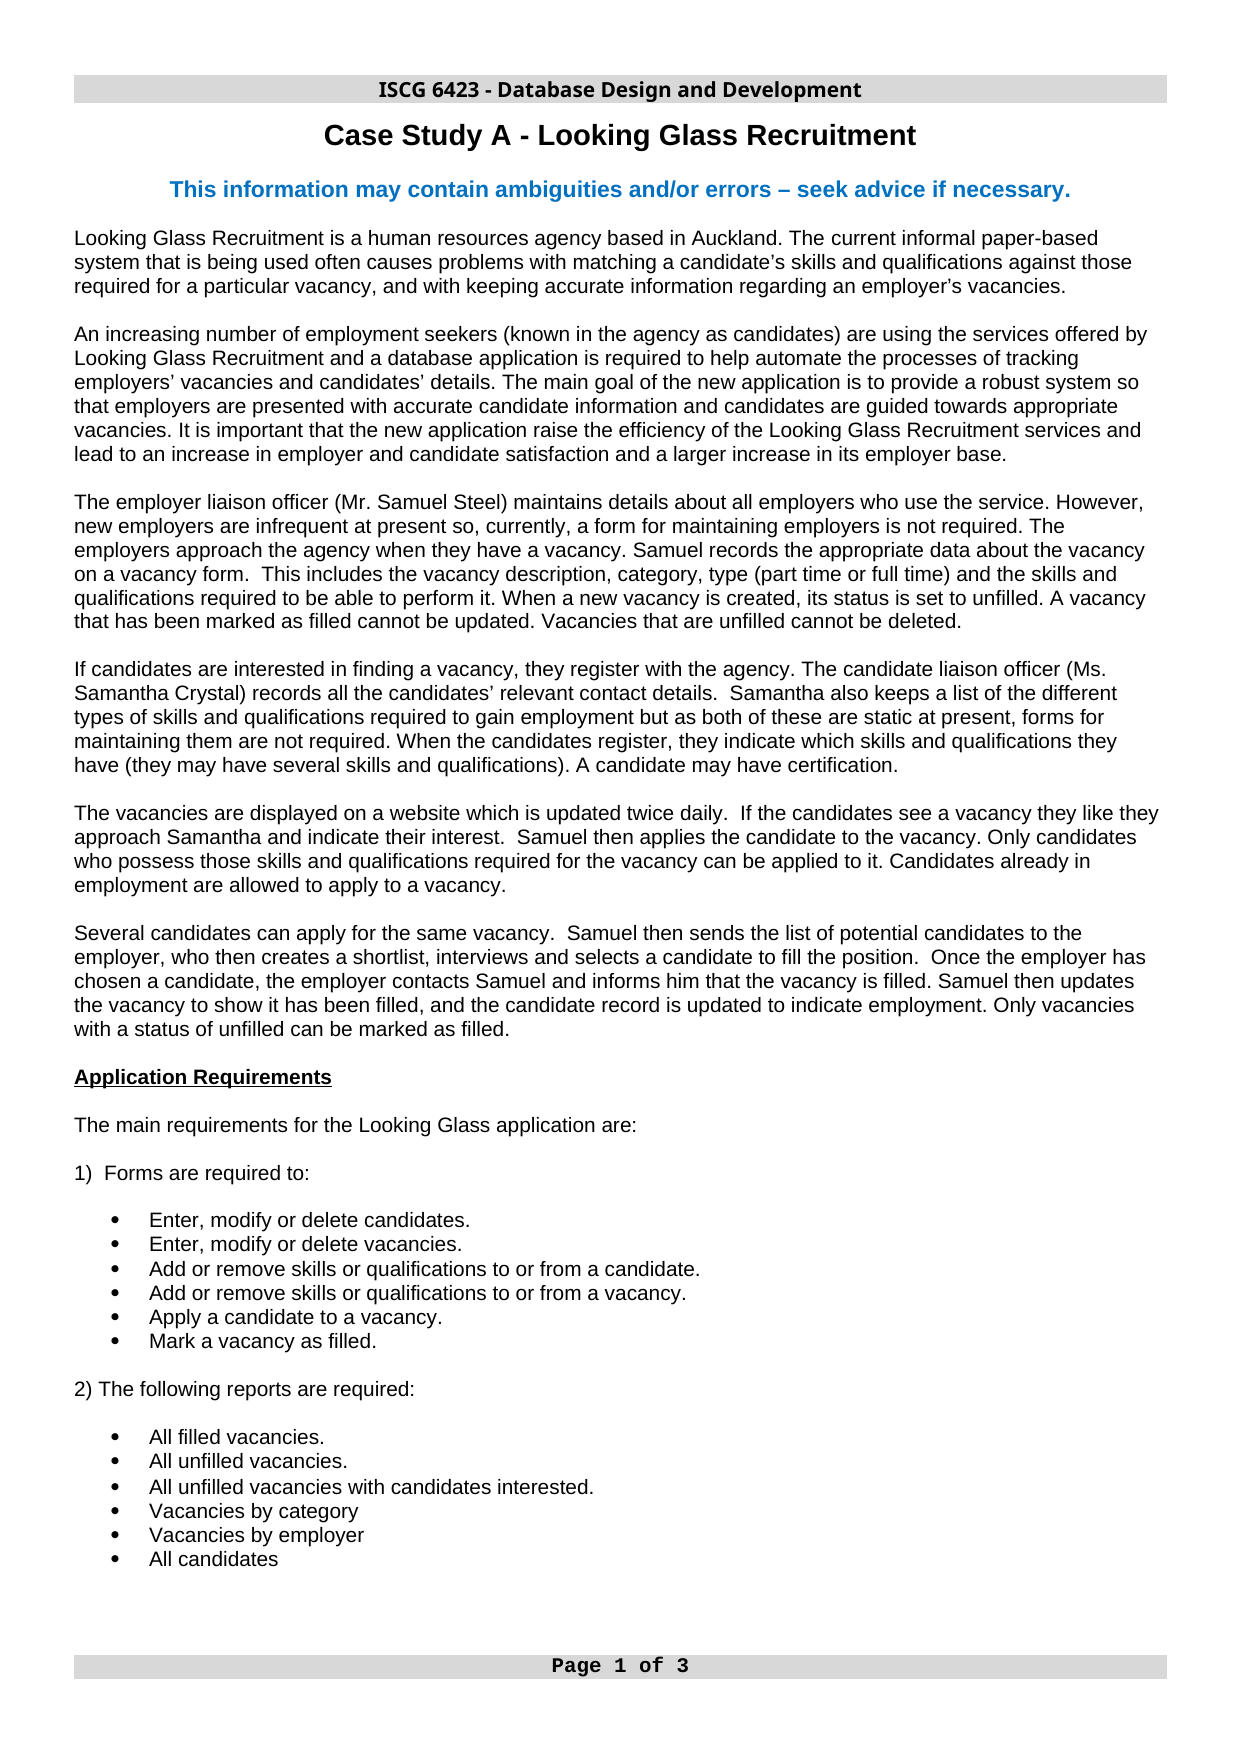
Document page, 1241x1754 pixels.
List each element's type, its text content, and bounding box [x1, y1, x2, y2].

list Vacancies by employer [111, 1523, 1167, 1547]
list Enter, modify or delete vacancies. [111, 1232, 1167, 1256]
text This information may contain ambiguities and/or errors – seek advice if necessary. [74, 176, 1167, 202]
list Apply a candidate to a vacancy. [111, 1304, 1167, 1328]
list Mark a vacancy as filled. [111, 1328, 1167, 1353]
list All candidates [111, 1547, 1167, 1571]
text Several candidates can apply for the same vacancy. Samuel then sends the list of potential candidates to the employer, who then creates a shortlist, interviews and selects a candidate to fill the position. Once the employer has chosen a candidate, the employer contacts Samuel and informs him that the vacancy is filled. Samuel then updates the vacancy to show it has been filled, and the candidate record is updated to indicate employment. Only vacancies with a status of unfilled can be marked as filled. [74, 921, 1167, 1041]
list Add or remove skills or qualifications to or from a candidate. [111, 1256, 1167, 1280]
list All unfilled vacancies with candidates interested. [111, 1473, 1167, 1499]
list Enter, modify or delete candidates. [111, 1208, 1167, 1232]
text The employer liaison officer (Mr. Samuel Steel) maintains details about all employers who use the service. However, new employers are infrequent at present so, currently, a form for maintaining employers is not required. The employers approach the agency when they have a vacancy. Samuel records the appropriate data about the vacancy on a vacancy form. This includes the vacancy description, category, type (part time or full time) and the skills and qualifications required to be able to perform it. When a new vacancy is created, its status is set to unfilled. A vacancy that has been marked as filled cannot be updated. Vacancies that are unfilled cannot be deleted. [74, 489, 1167, 633]
text The vacancies are displayed on a website which is updated twice daily. If the candidates see a vacancy they like they approach Samantha and indicate their interest. Samuel then applies the candidate to the vacancy. Only candidates who possess those skills and qualifications required for the vacancy can be applied to it. Candidates already in employment are allowed to apply to a vacancy. [74, 801, 1167, 897]
text If candidates are interested in finding a vacancy, they register with the agency. The candidate liaison officer (Ms. Samantha Crystal) records all the candidates’ relevant contact details. Samantha also keeps a list of the different types of skills and qualifications required to gain employment but as both of these are static at present, forms for maintaining them are not required. When the candidates register, they indicate which skills and qualifications they have (they may have several skills and qualifications). A candidate may have certification. [74, 657, 1167, 777]
text An increasing number of employment seekers (known in the agency as candidates) are using the services offered by Looking Glass Recruitment and a database application is required to help automate the processes of tracking employers’ vacancies and candidates’ details. The main goal of the new application is to provide a robust system so that employers are presented with accurate candidate information and candidates are guided towards appropriate vacancies. It is important that the new application raise the efficiency of the Looking Glass Recruitment services and lead to an increase in employer and candidate satisfaction and a larger increase in its employer base. [74, 322, 1167, 466]
text 1) Forms are required to: [74, 1160, 1167, 1184]
list All unfilled vacancies. [111, 1448, 1167, 1473]
text 2) The following reports are required: [74, 1377, 1167, 1401]
list Add or remove skills or qualifications to or from a vacancy. [111, 1280, 1167, 1304]
title Case Study A - Looking Glass Recruitment [74, 118, 1167, 152]
text The main requirements for the Looking Glass application are: [74, 1112, 1167, 1136]
subtitle Application Requirements [74, 1064, 1167, 1088]
text Looking Glass Recruitment is a human resources agency based in Auckland. The current informal paper-based system that is being used often causes problems with matching a candidate’s skills and qualifications against those required for a particular vacancy, and with keeping accurate information regarding an employer’s vacancies. [74, 226, 1167, 298]
list All filled vacancies. [111, 1424, 1167, 1448]
list Vacancies by category [111, 1499, 1167, 1523]
